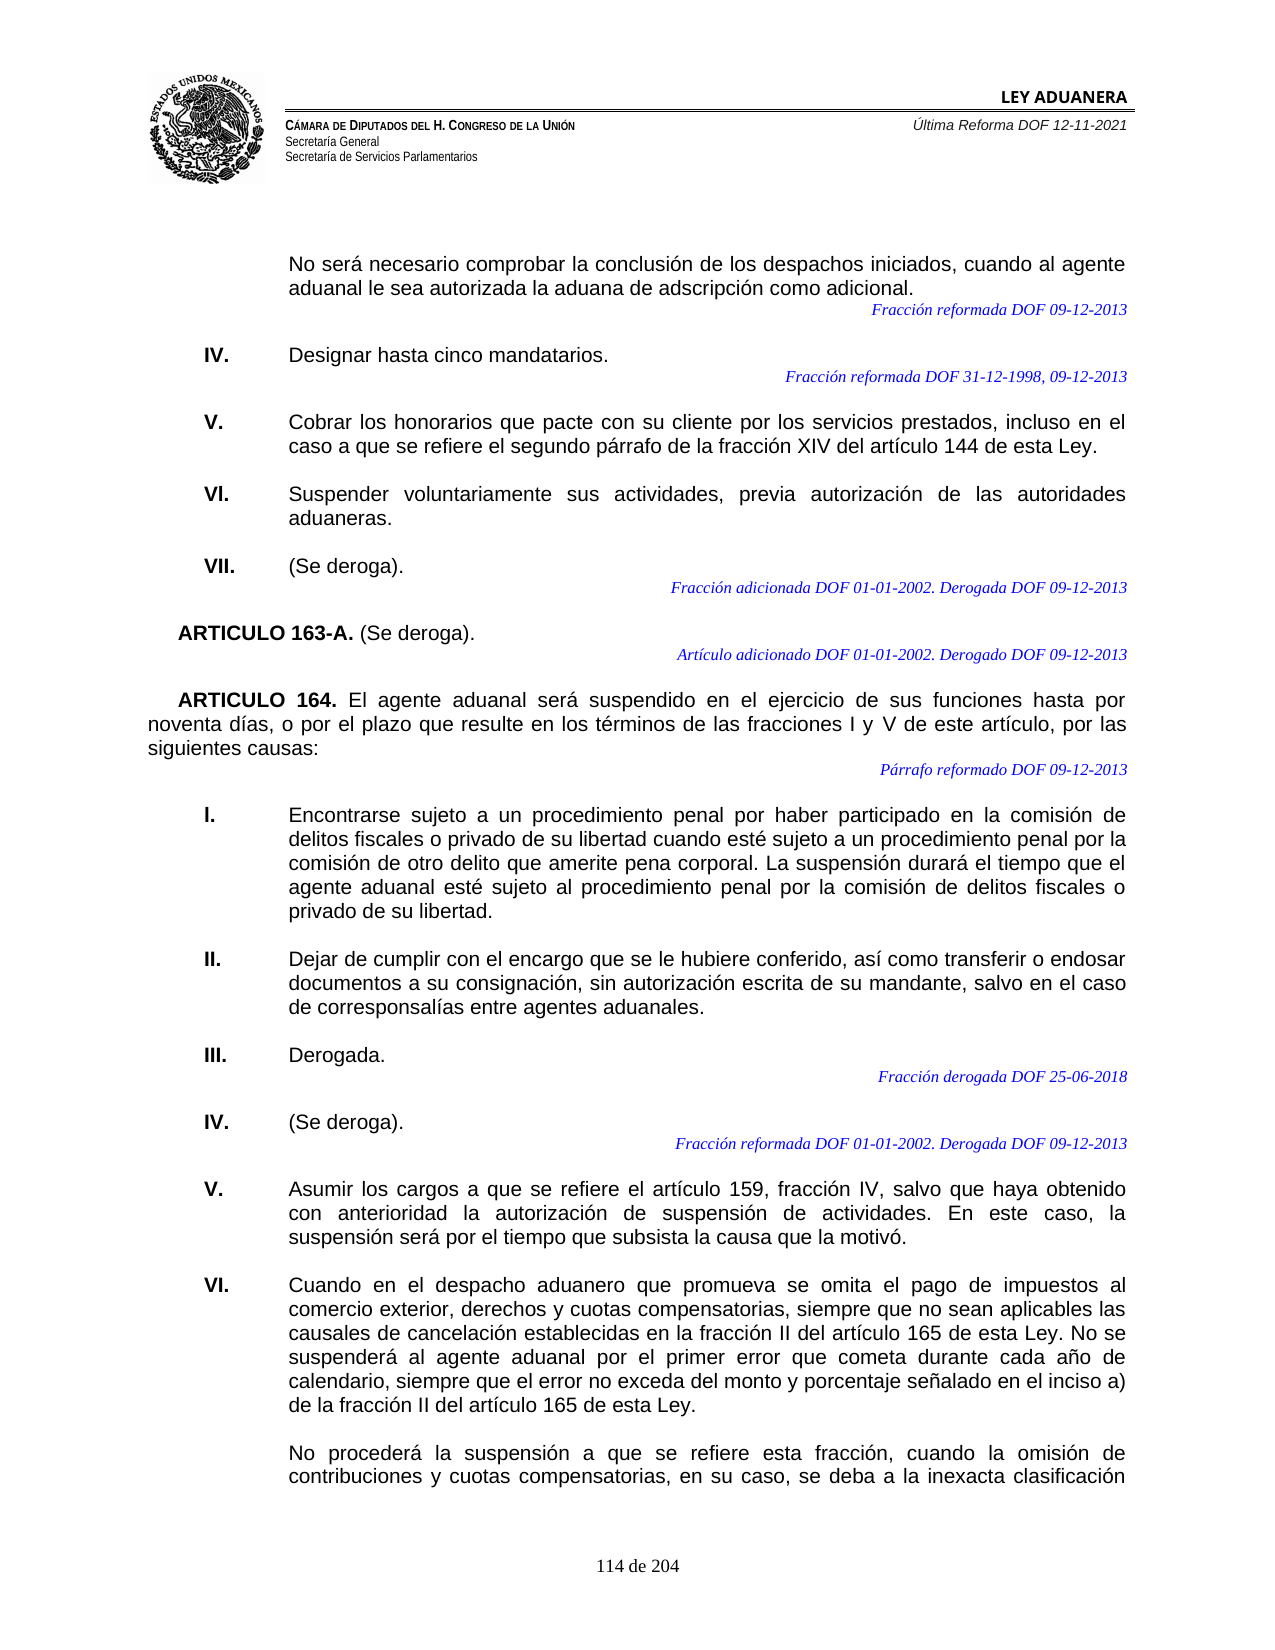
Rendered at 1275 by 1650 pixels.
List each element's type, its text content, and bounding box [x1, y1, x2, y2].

text IV. (Se deroga). [204, 1110, 1127, 1134]
text ARTICULO 164. El agente aduanal será suspendido en el ejercicio de sus funciones hasta por noventa días, o por el plazo que resulte en los términos de las fracciones I y V de este artículo, por las siguientes causas: [148, 688, 1127, 760]
text ARTICULO 163-A. (Se deroga). [148, 621, 1127, 645]
text Artículo adicionado DOF 01-01-2002. Derogado DOF 09-12-2013 [148, 645, 1127, 664]
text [204, 1440, 1127, 1488]
text VII. (Se deroga). [204, 554, 1127, 578]
text IV. Designar hasta cinco mandatarios. [204, 343, 1127, 367]
text l. Encontrarse sujeto a un procedimiento penal por haber participado en la comisión de delitos fiscales o privado de su libertad cuando esté sujeto a un procedimiento penal por la comisión de otro delito que amerite pena corporal. La suspensión durará el tiempo que el agente aduanal esté sujeto al procedimiento penal por la comisión de delitos fiscales o privado de su libertad. [204, 803, 1127, 923]
text V. Asumir los cargos a que se refiere el artículo 159, fracción IV, salvo que haya obtenido con anterioridad la autorización de suspensión de actividades. En este caso, la suspensión será por el tiempo que subsista la causa que la motivó. [204, 1177, 1127, 1249]
text Fracción reformada DOF 01-01-2002. Derogada DOF 09-12-2013 [148, 1134, 1127, 1153]
text Fracción derogada DOF 25-06-2018 [148, 1067, 1127, 1086]
text V. Cobrar los honorarios que pacte con su cliente por los servicios prestados, incluso en el caso a que se refiere el segundo párrafo de la fracción XIV del artículo 144 de esta Ley. [204, 410, 1127, 458]
text Fracción reformada DOF 31-12-1998, 09-12-2013 [148, 367, 1127, 386]
text Fracción adicionada DOF 01-01-2002. Derogada DOF 09-12-2013 [148, 578, 1127, 597]
text II. Dejar de cumplir con el encargo que se le hubiere conferido, así como transferir o endosar documentos a su consignación, sin autorización escrita de su mandante, salvo en el caso de corresponsalías entre agentes aduanales. [204, 947, 1127, 1019]
text Vl. Suspender voluntariamente sus actividades, previa autorización de las autoridades aduaneras. [204, 482, 1127, 530]
text VI. Cuando en el despacho aduanero que promueva se omita el pago de impuestos al comercio exterior, derechos y cuotas compensatorias, siempre que no sean aplicables las causales de cancelación establecidas en la fracción II del artículo 165 de esta Ley. No se suspenderá al agente aduanal por el primer error que cometa durante cada año de calendario, siempre que el error no exceda del monto y porcentaje señalado en el inciso a) de la fracción II del artículo 165 de esta Ley. [204, 1273, 1127, 1416]
text Fracción reformada DOF 09-12-2013 [148, 300, 1127, 319]
text III. Derogada. [204, 1043, 1127, 1067]
text No será necesario comprobar la conclusión de los despachos iniciados, cuando al agente aduanal le sea autorizada la aduana de adscripción como adicional. [204, 252, 1127, 300]
text Párrafo reformado DOF 09-12-2013 [148, 760, 1127, 779]
